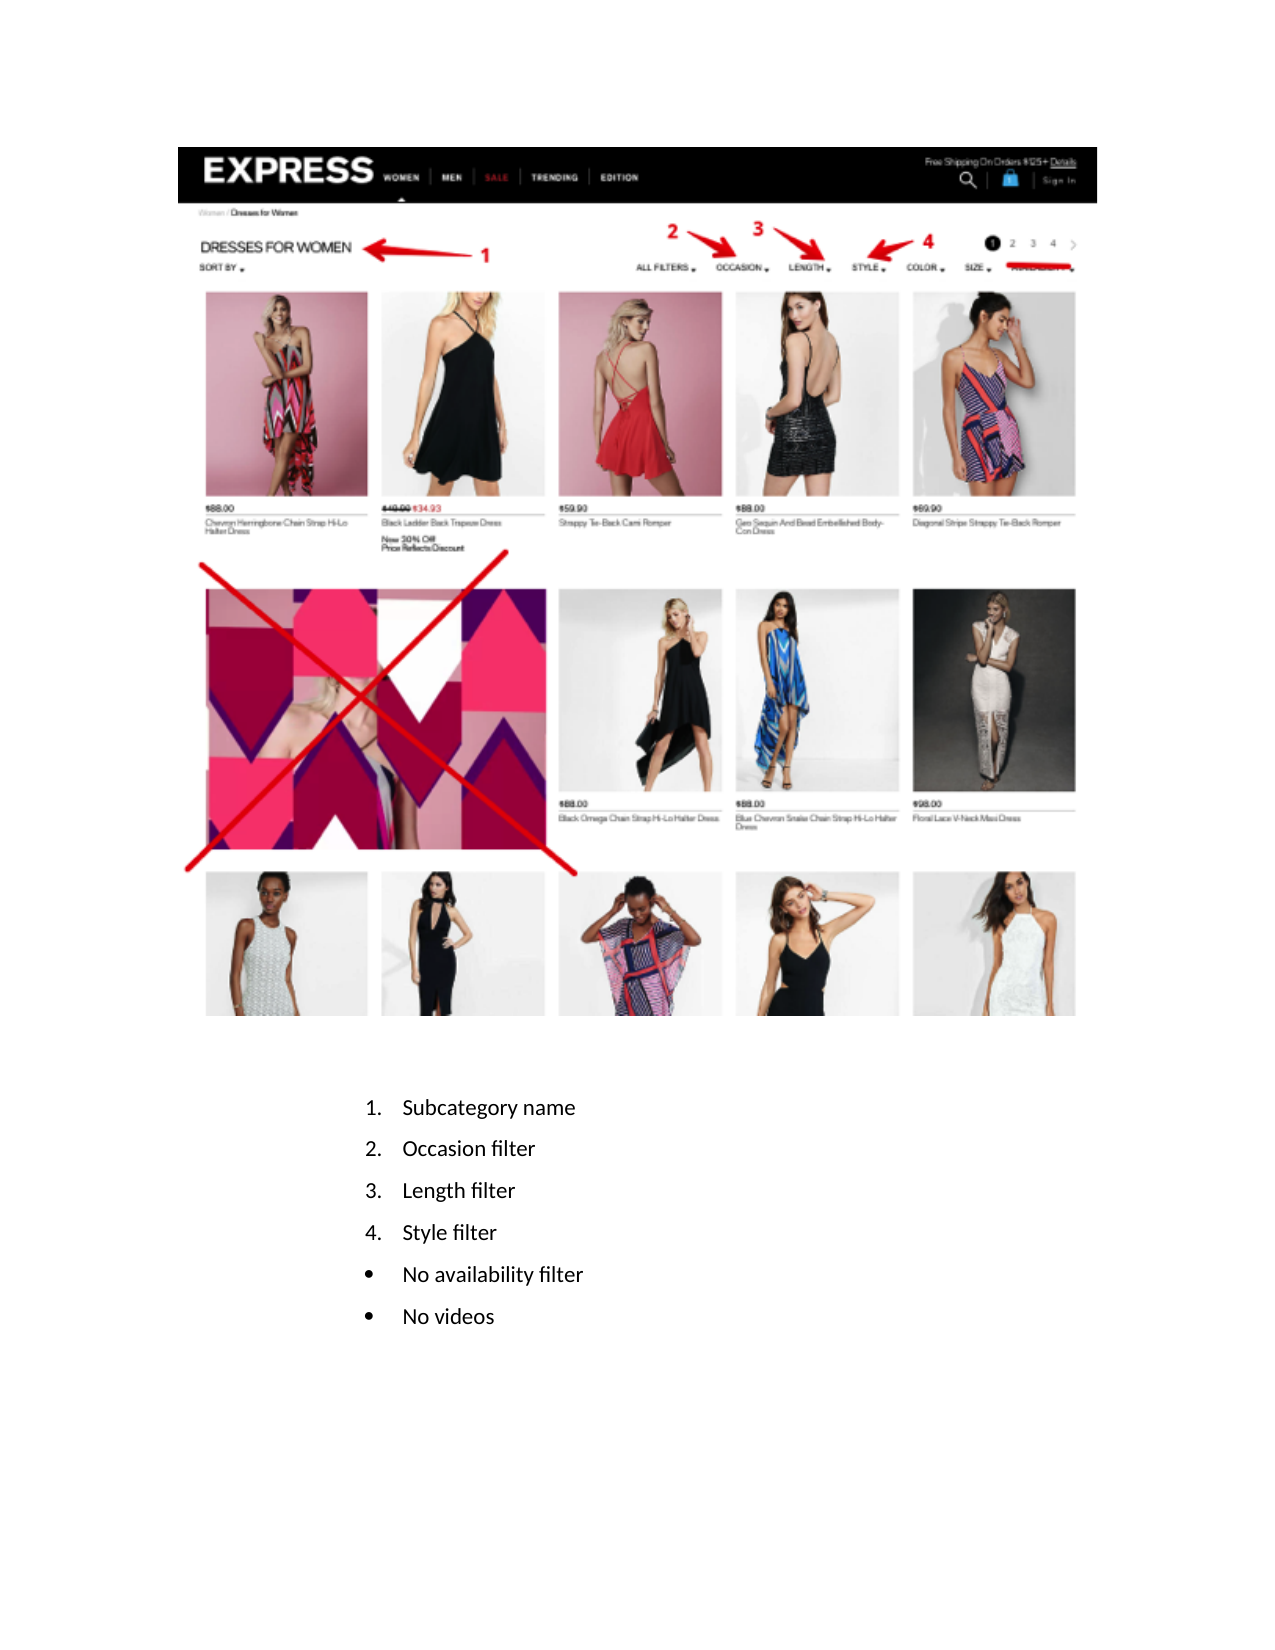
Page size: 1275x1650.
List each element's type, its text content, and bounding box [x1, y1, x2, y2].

list Subcategory name [365, 1093, 1098, 1121]
list No videos [365, 1302, 1098, 1331]
list Style filter [365, 1218, 1098, 1247]
list No availability filter [365, 1261, 1098, 1288]
list Occasion filter [365, 1134, 1098, 1163]
picture [178, 147, 1098, 1016]
list Length filter [365, 1177, 1098, 1204]
